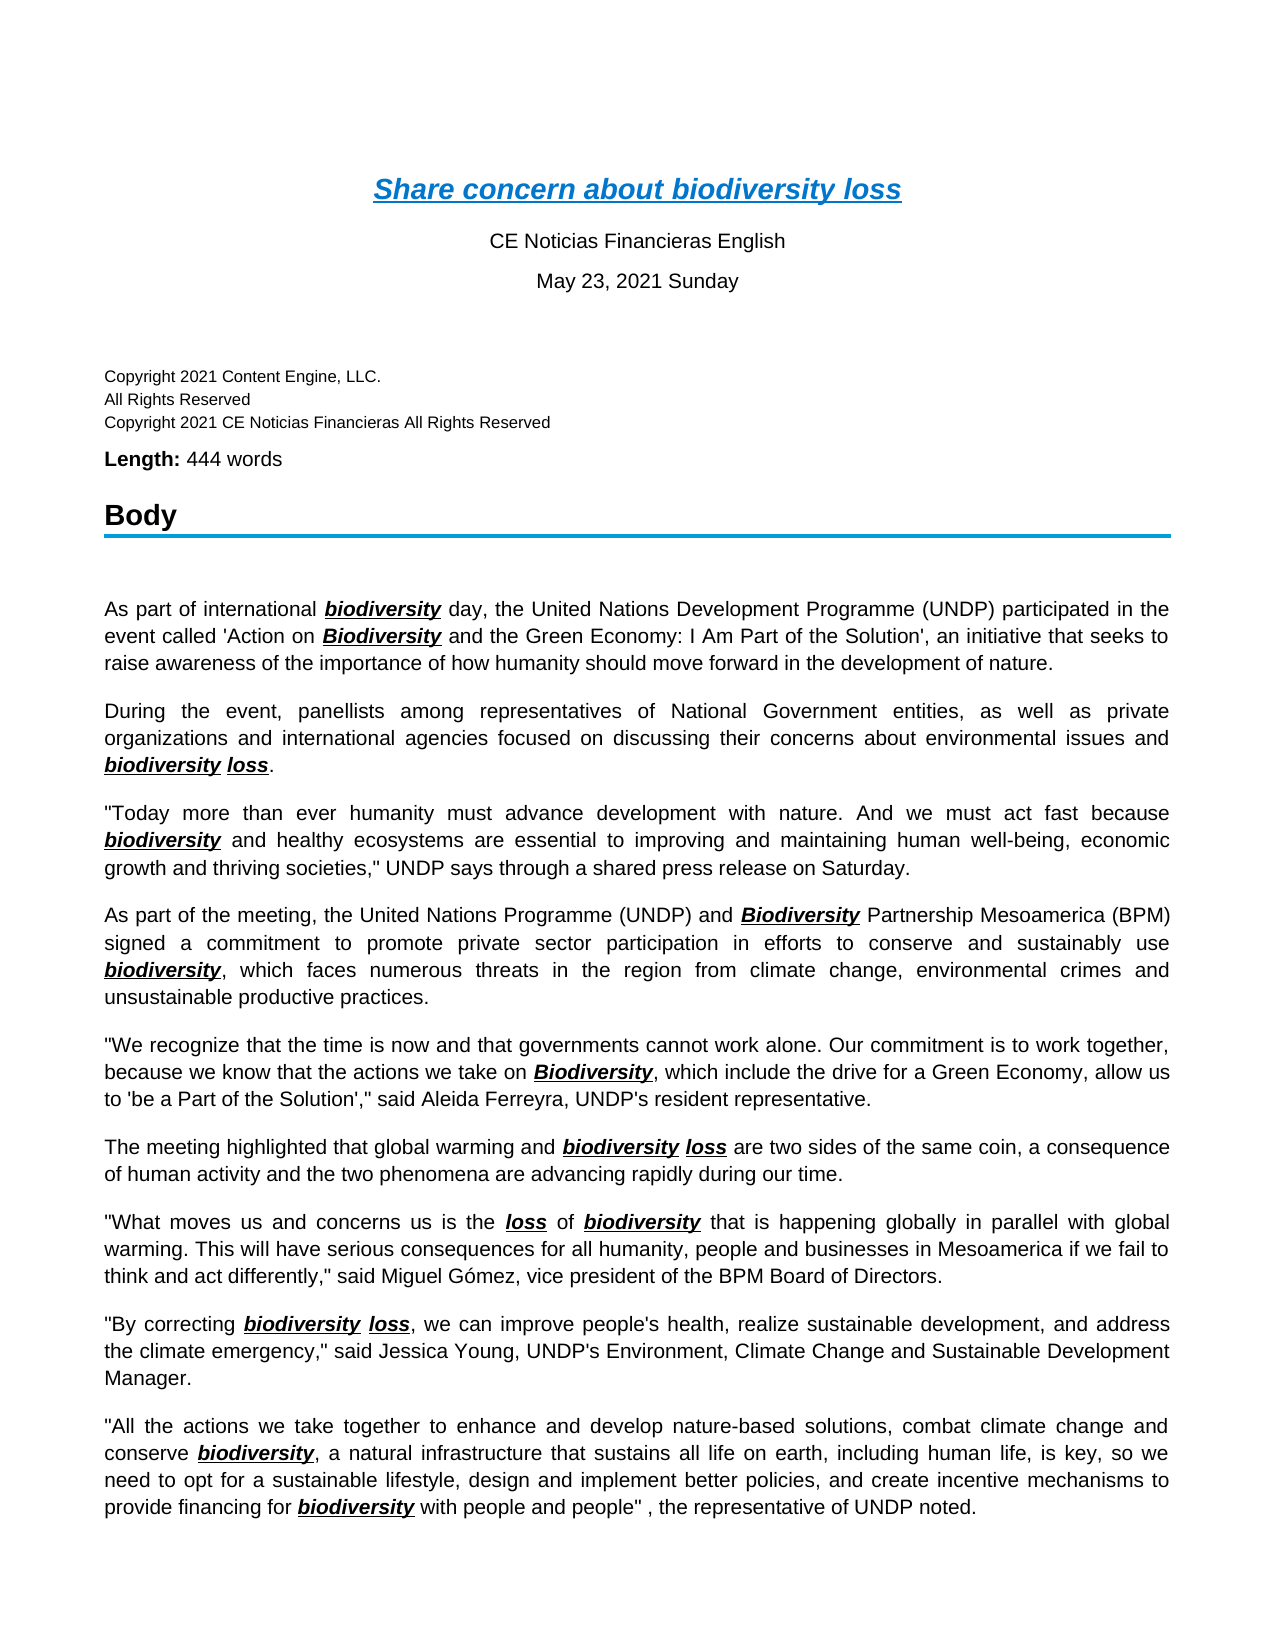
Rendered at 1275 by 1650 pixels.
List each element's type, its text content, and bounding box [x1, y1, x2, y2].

text "All the actions we take together to enhance and develop nature-based solutions, combat climate change and conserve biodiversity, a natural infrastructure that sustains all life on earth, including human life, is key, so we need to opt for a sustainable lifestyle, design and implement better policies, and create incentive mechanisms to provide financing for biodiversity with people and people" , the representative of UNDP noted. [104, 1411, 1171, 1519]
text Length: 444 words [104, 444, 1171, 471]
text The meeting highlighted that global warming and biodiversity loss are two sides of the same coin, a consequence of human activity and the two phenomena are advancing rapidly during our time. [104, 1131, 1171, 1186]
text All Rights Reserved [104, 386, 1171, 409]
text "Today more than ever humanity must advance development with nature. And we must act fast because biodiversity and healthy ecosystems are essential to improving and maintaining human well-being, economic growth and thriving societies," UNDP says through a shared press release on Saturday. [104, 798, 1171, 879]
text During the event, panellists among representatives of National Government entities, as well as private organizations and international agencies focused on discussing their concerns about environmental issues and biodiversity loss. [104, 696, 1171, 777]
text "By correcting biodiversity loss, we can improve people's health, realize sustainable development, and address the climate emergency," said Jessica Young, UNDP's Environment, Climate Change and Sustainable Development Manager. [104, 1308, 1171, 1390]
text "What moves us and concerns us is the loss of biodiversity that is happening globally in parallel with global warming. This will have serious consequences for all humanity, people and businesses in Mesoamerica if we fail to think and act differently," said Miguel Gómez, vice president of the BPM Board of Directors. [104, 1206, 1171, 1288]
text CE Noticias Financieras English [104, 226, 1171, 253]
text Body [104, 496, 1171, 532]
text May 23, 2021 Sunday [104, 266, 1171, 293]
text "We recognize that the time is now and that governments cannot work alone. Our commitment is to work together, because we know that the actions we take on Biodiversity, which include the drive for a Green Economy, allow us to 'be a Part of the Solution'," said Aleida Ferreyra, UNDP's resident representative. [104, 1029, 1171, 1111]
text As part of the meeting, the United Nations Programme (UNDP) and Biodiversity Partnership Mesoamerica (BPM) signed a commitment to promote private sector participation in efforts to conserve and sustainably use biodiversity, which faces numerous threats in the region from climate change, environmental crimes and unsustainable productive practices. [104, 900, 1171, 1008]
text As part of international biodiversity day, the United Nations Development Programme (UNDP) participated in the event called 'Action on Biodiversity and the Green Economy: I Am Part of the Solution', an initiative that seeks to raise awareness of the importance of how humanity should move forward in the development of nature. [104, 594, 1171, 675]
text Copyright 2021 CE Noticias Financieras All Rights Reserved [104, 409, 1171, 432]
subtitle Share concern about biodiversity loss [104, 170, 1171, 205]
text Copyright 2021 Content Engine, LLC. [104, 334, 1171, 386]
